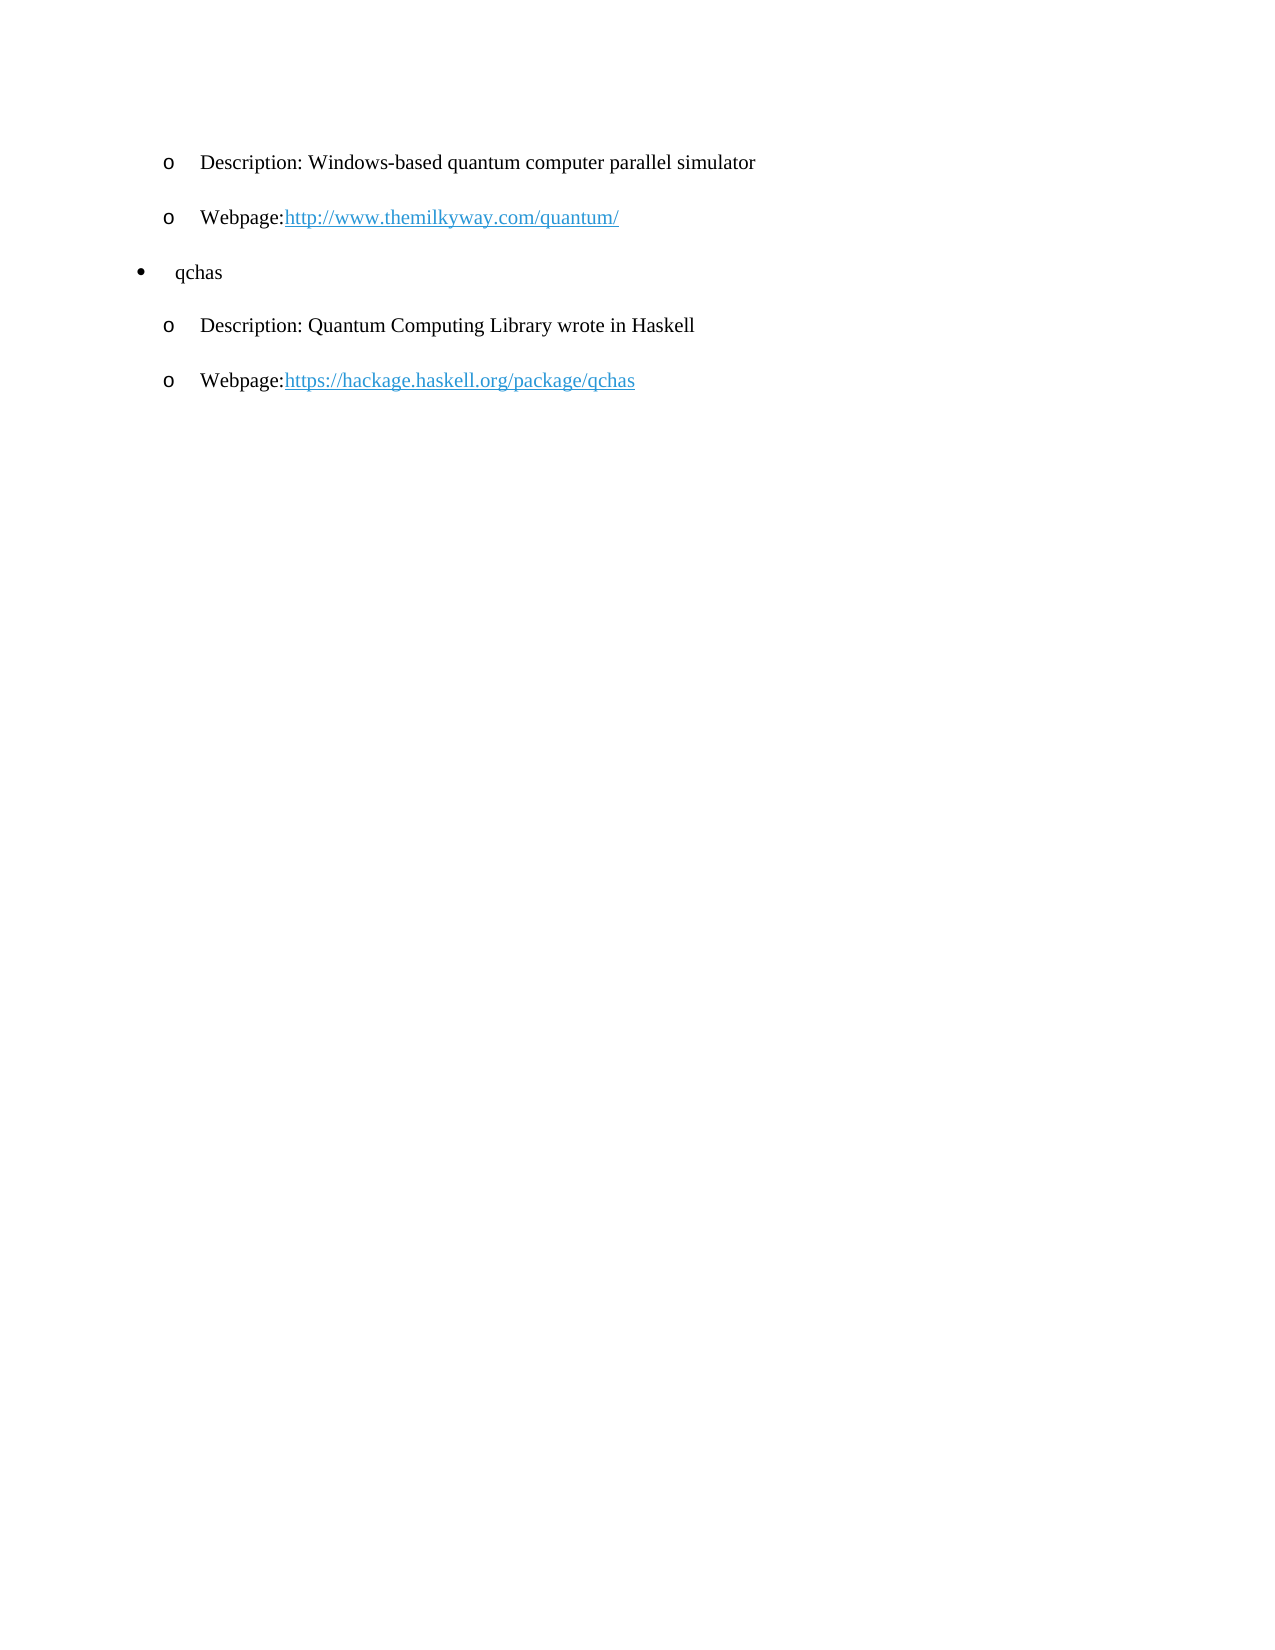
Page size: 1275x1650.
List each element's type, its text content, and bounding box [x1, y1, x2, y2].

list Webpage:http://www.themilkyway.com/quantum/ [162, 205, 1125, 231]
list Webpage:https://hackage.haskell.org/package/qchas [162, 368, 1125, 394]
list Description: Windows-based quantum computer parallel simulator [162, 150, 1125, 176]
list Description: Quantum Computing Library wrote in Haskell [162, 313, 1125, 339]
list qchas [137, 260, 1125, 284]
